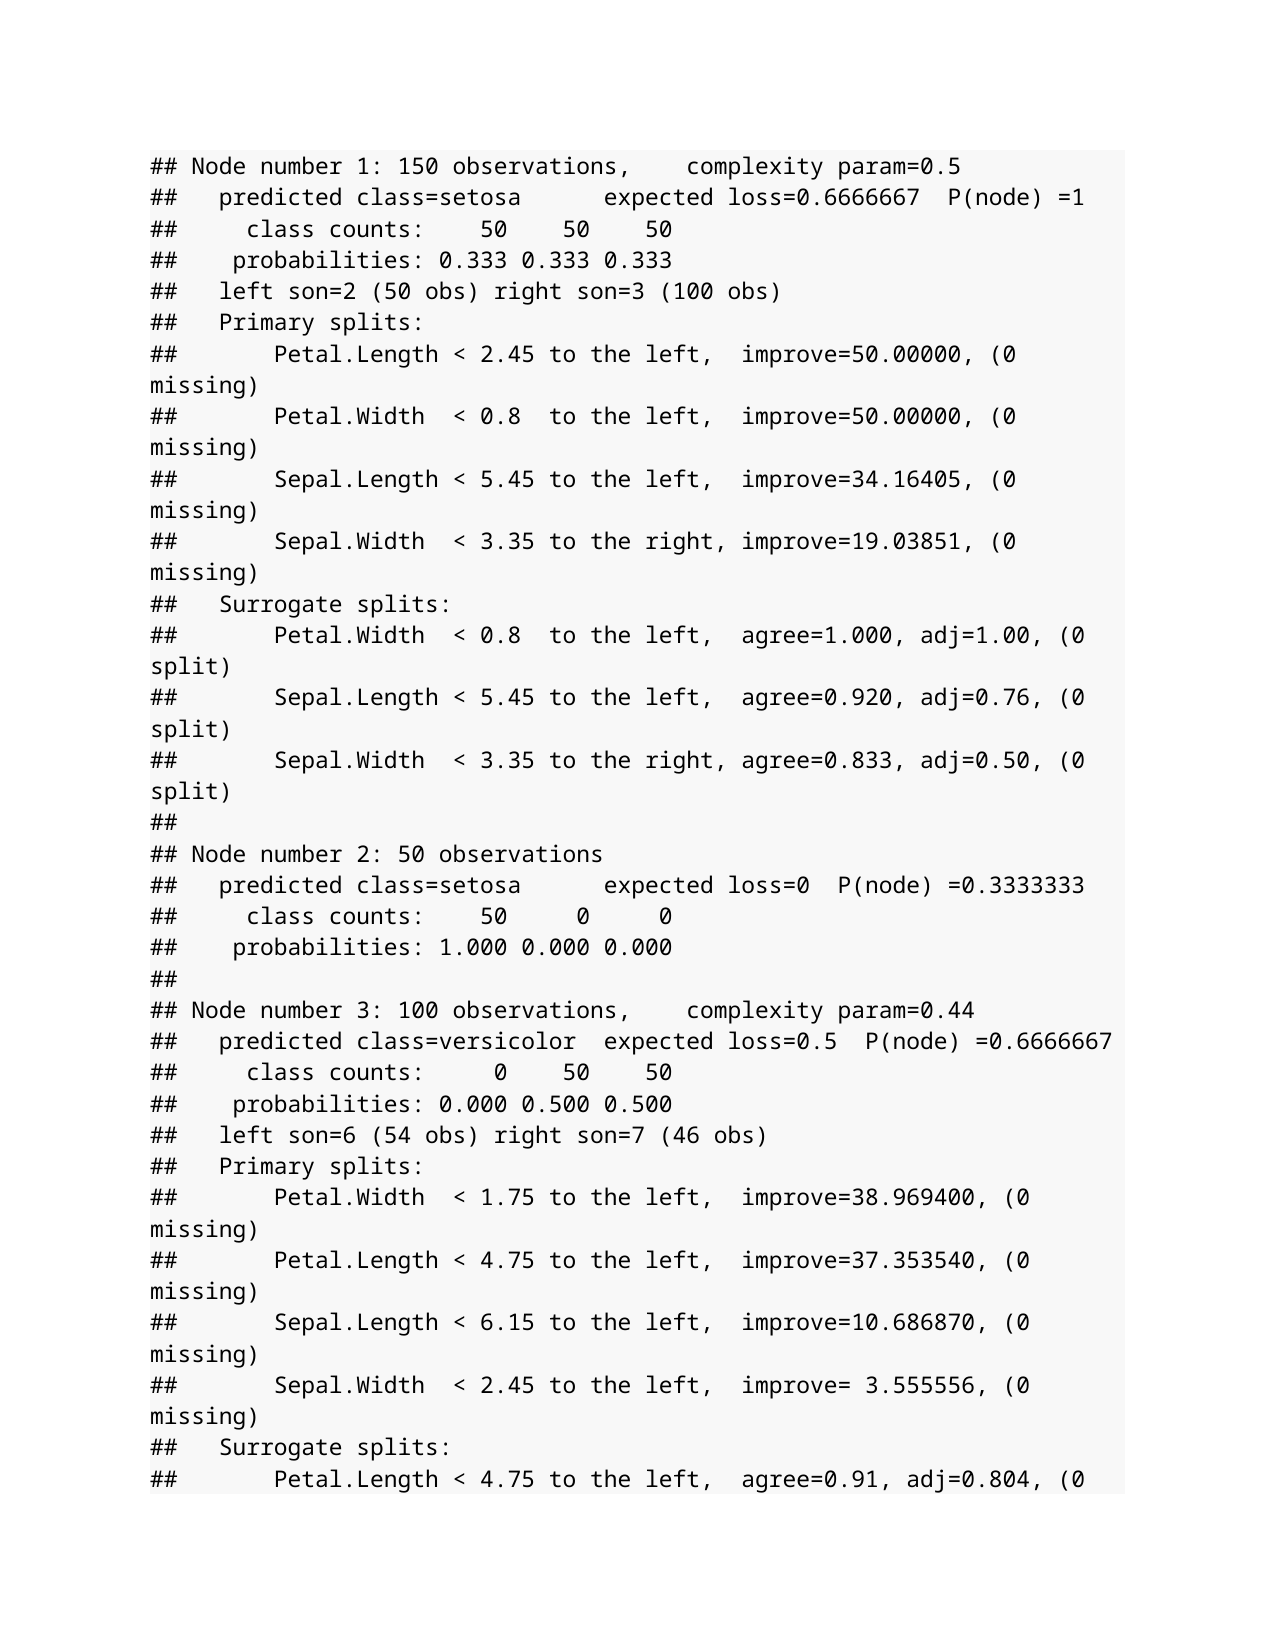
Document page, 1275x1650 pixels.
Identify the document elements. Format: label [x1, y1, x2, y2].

text [150, 150, 1125, 1494]
